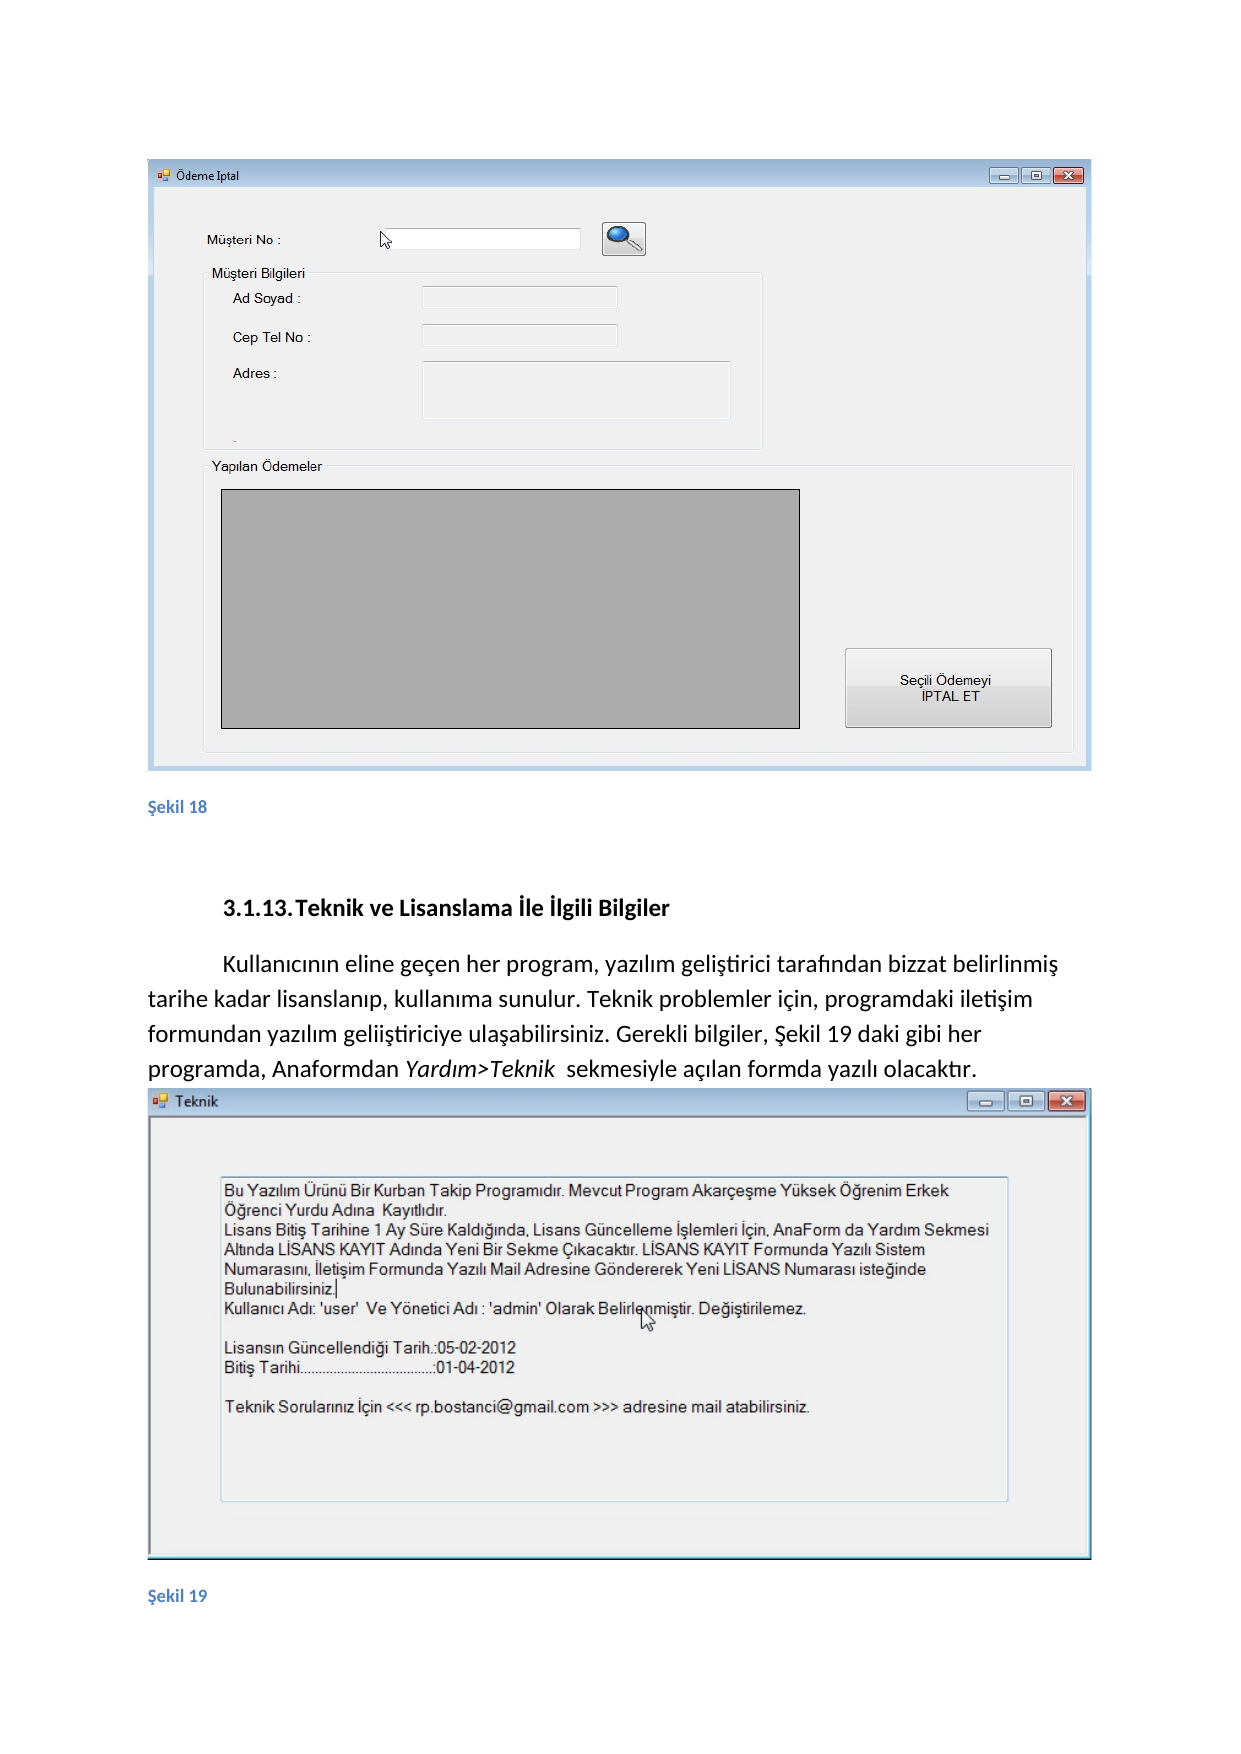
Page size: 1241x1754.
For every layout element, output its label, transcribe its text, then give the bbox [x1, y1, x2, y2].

picture [147, 159, 1092, 771]
list Teknik ve Lisanslama İle İlgili Bilgiler [223, 892, 1093, 923]
picture [147, 1088, 1092, 1560]
